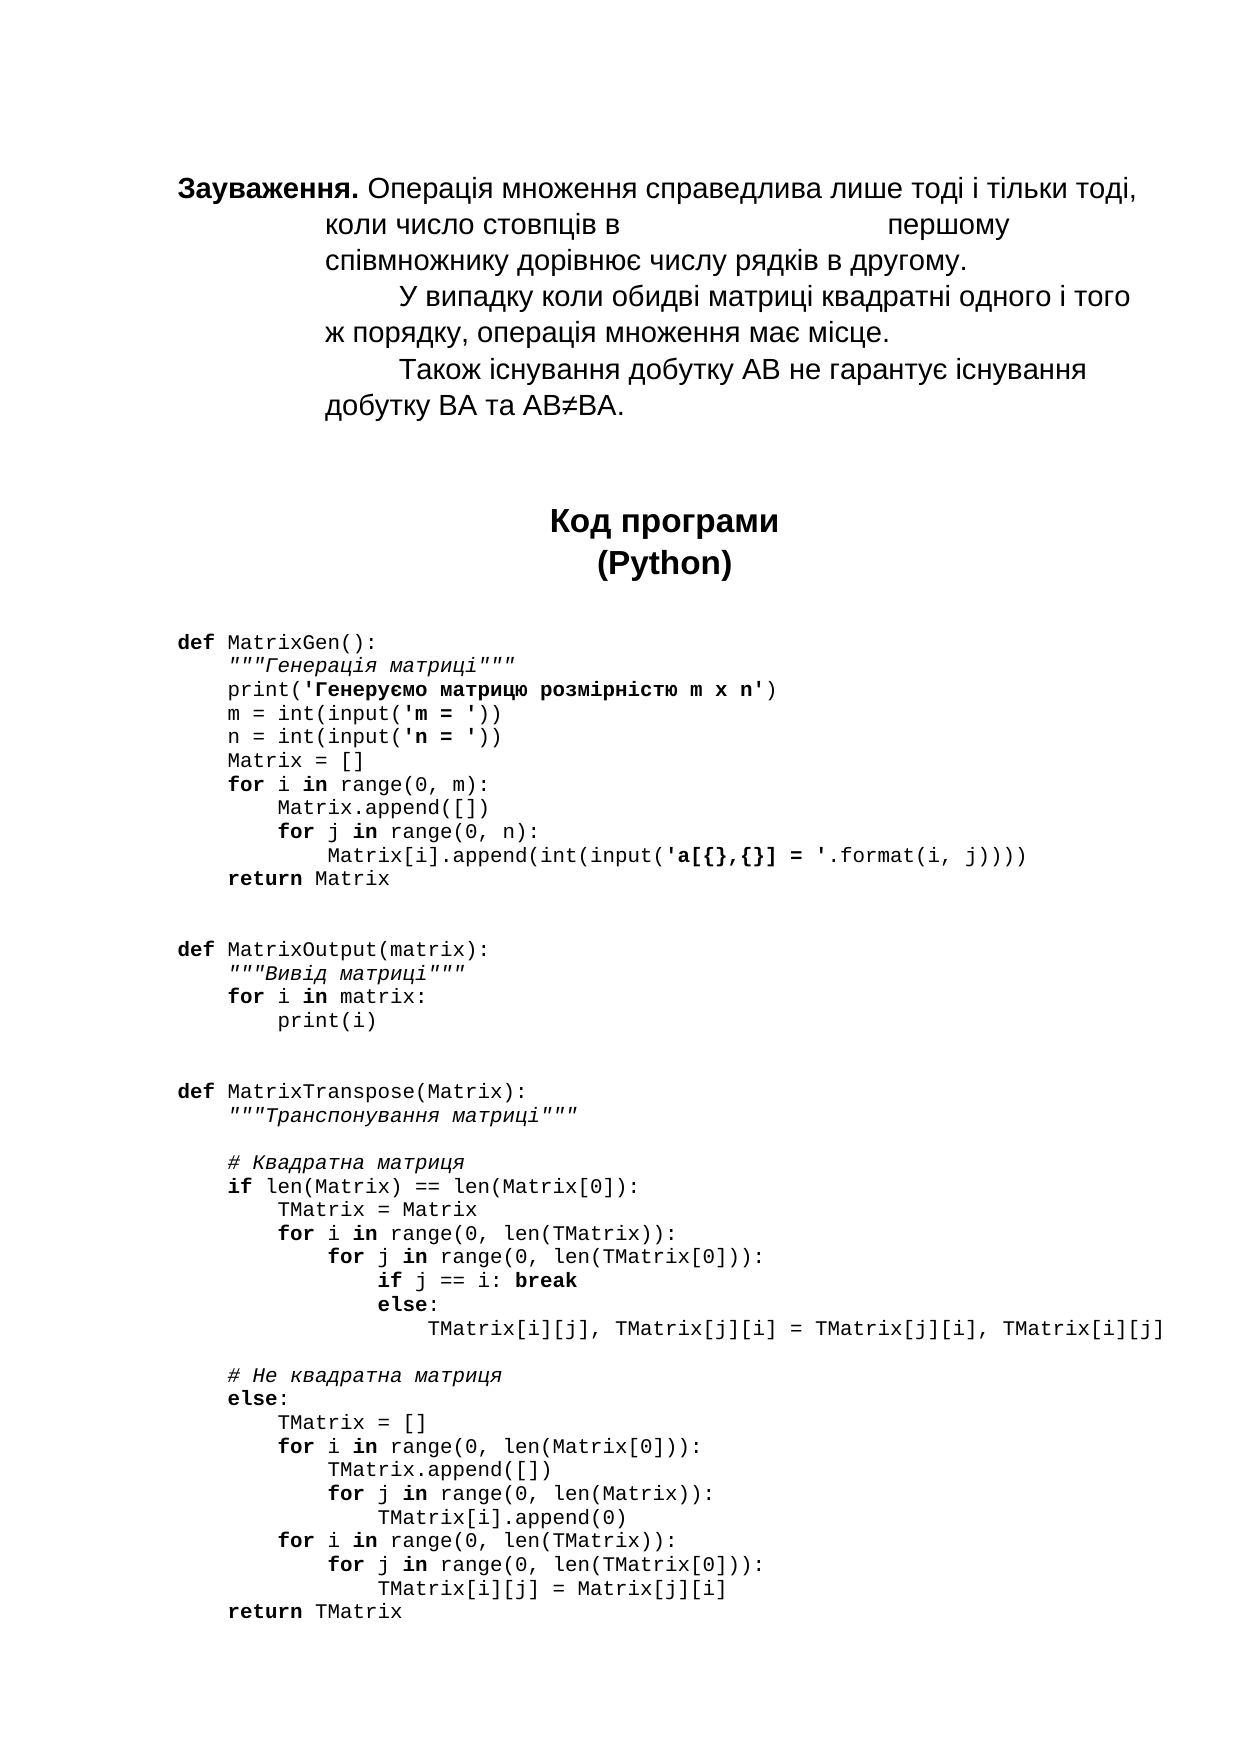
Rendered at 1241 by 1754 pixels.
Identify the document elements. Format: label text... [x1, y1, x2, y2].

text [177, 632, 1167, 1625]
text У випадку коли обидві матриці квадратні одного і того ж порядку, операція множення має місце. [177, 279, 1152, 349]
text Також існування добутку АВ не гарантує існування добутку ВА та АВ≠ВА. [325, 352, 1152, 421]
text Зауваження. Операція множення справедлива лише тоді і тільки тоді, коли число стовпців в першому співмножнику дорівнює числу рядків в другому. [177, 171, 1152, 277]
text Код програми [177, 502, 1152, 540]
text (Python) [177, 543, 1152, 581]
